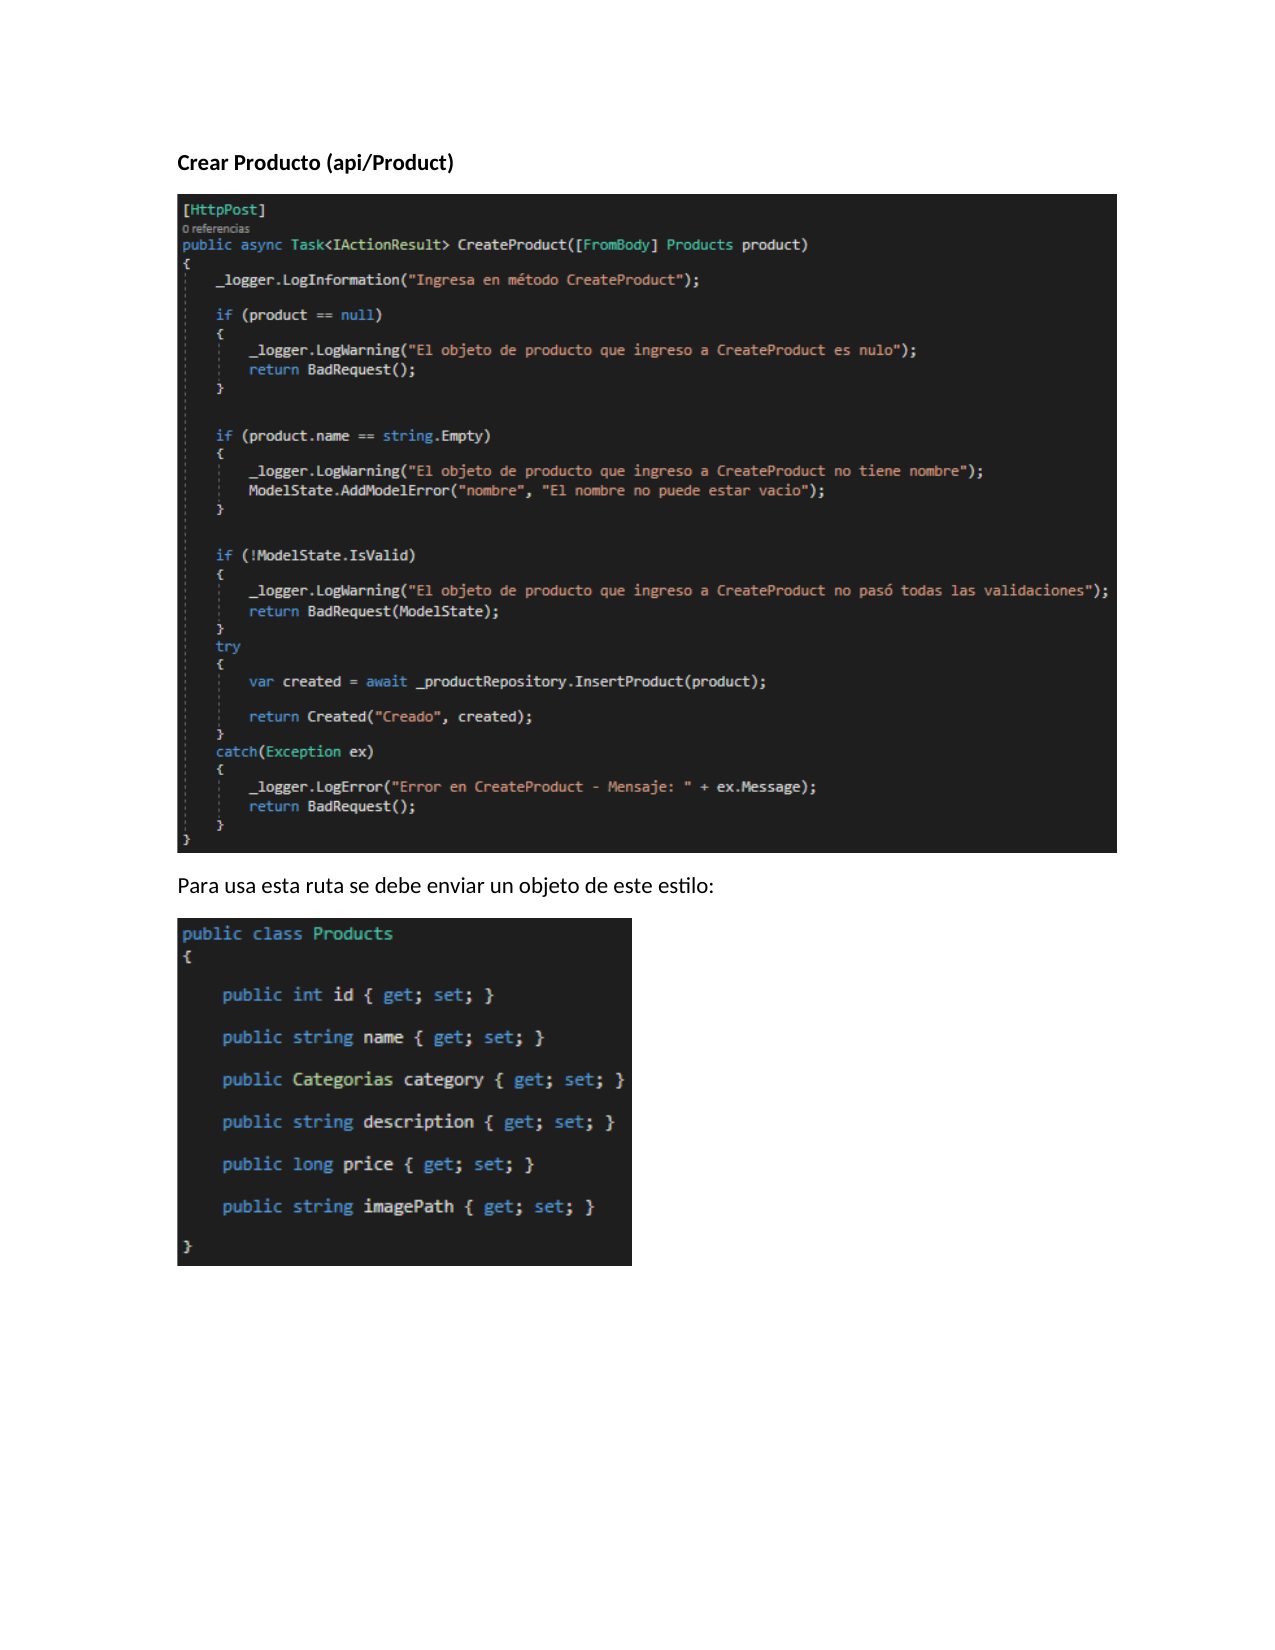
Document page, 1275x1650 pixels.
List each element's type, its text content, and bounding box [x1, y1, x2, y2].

text Para usa esta ruta se debe enviar un objeto de este estilo: [177, 871, 1098, 899]
picture [177, 194, 1117, 853]
picture [177, 918, 632, 1266]
text Crear Producto (api/Product) [177, 148, 1098, 176]
